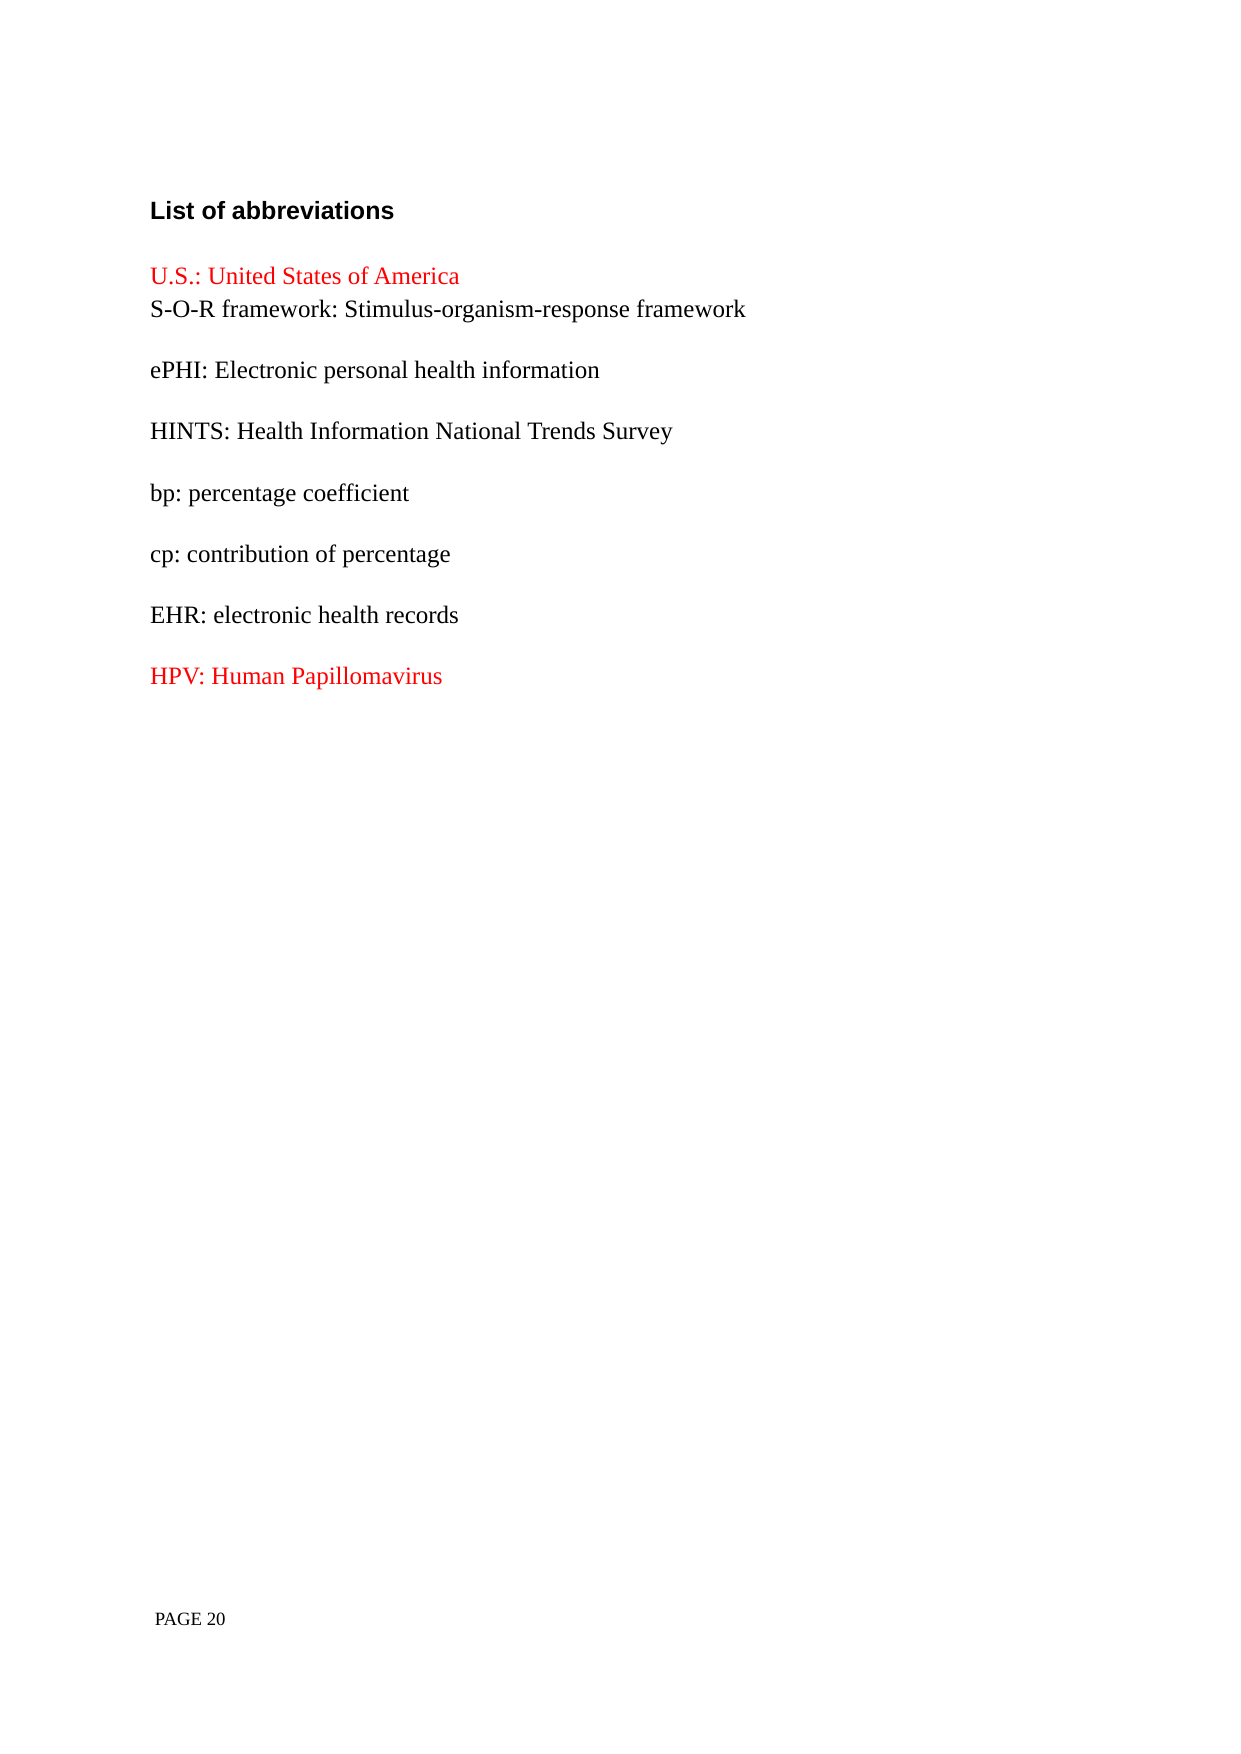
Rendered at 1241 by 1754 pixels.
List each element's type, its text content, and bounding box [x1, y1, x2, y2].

text bp: percentage coefficient [150, 476, 1090, 508]
text List of abbreviations [150, 194, 1090, 227]
text HINTS: Health Information National Trends Survey [150, 414, 1090, 447]
text cp: contribution of percentage [150, 537, 1090, 569]
text HPV: Human Papillomavirus [150, 659, 1090, 692]
text ePHI: Electronic personal health information [150, 353, 1090, 386]
text U.S.: United States of America [150, 259, 1090, 292]
text S-O-R framework: Stimulus-organism-response framework [150, 292, 1090, 324]
text EHR: electronic health records [150, 598, 1090, 631]
